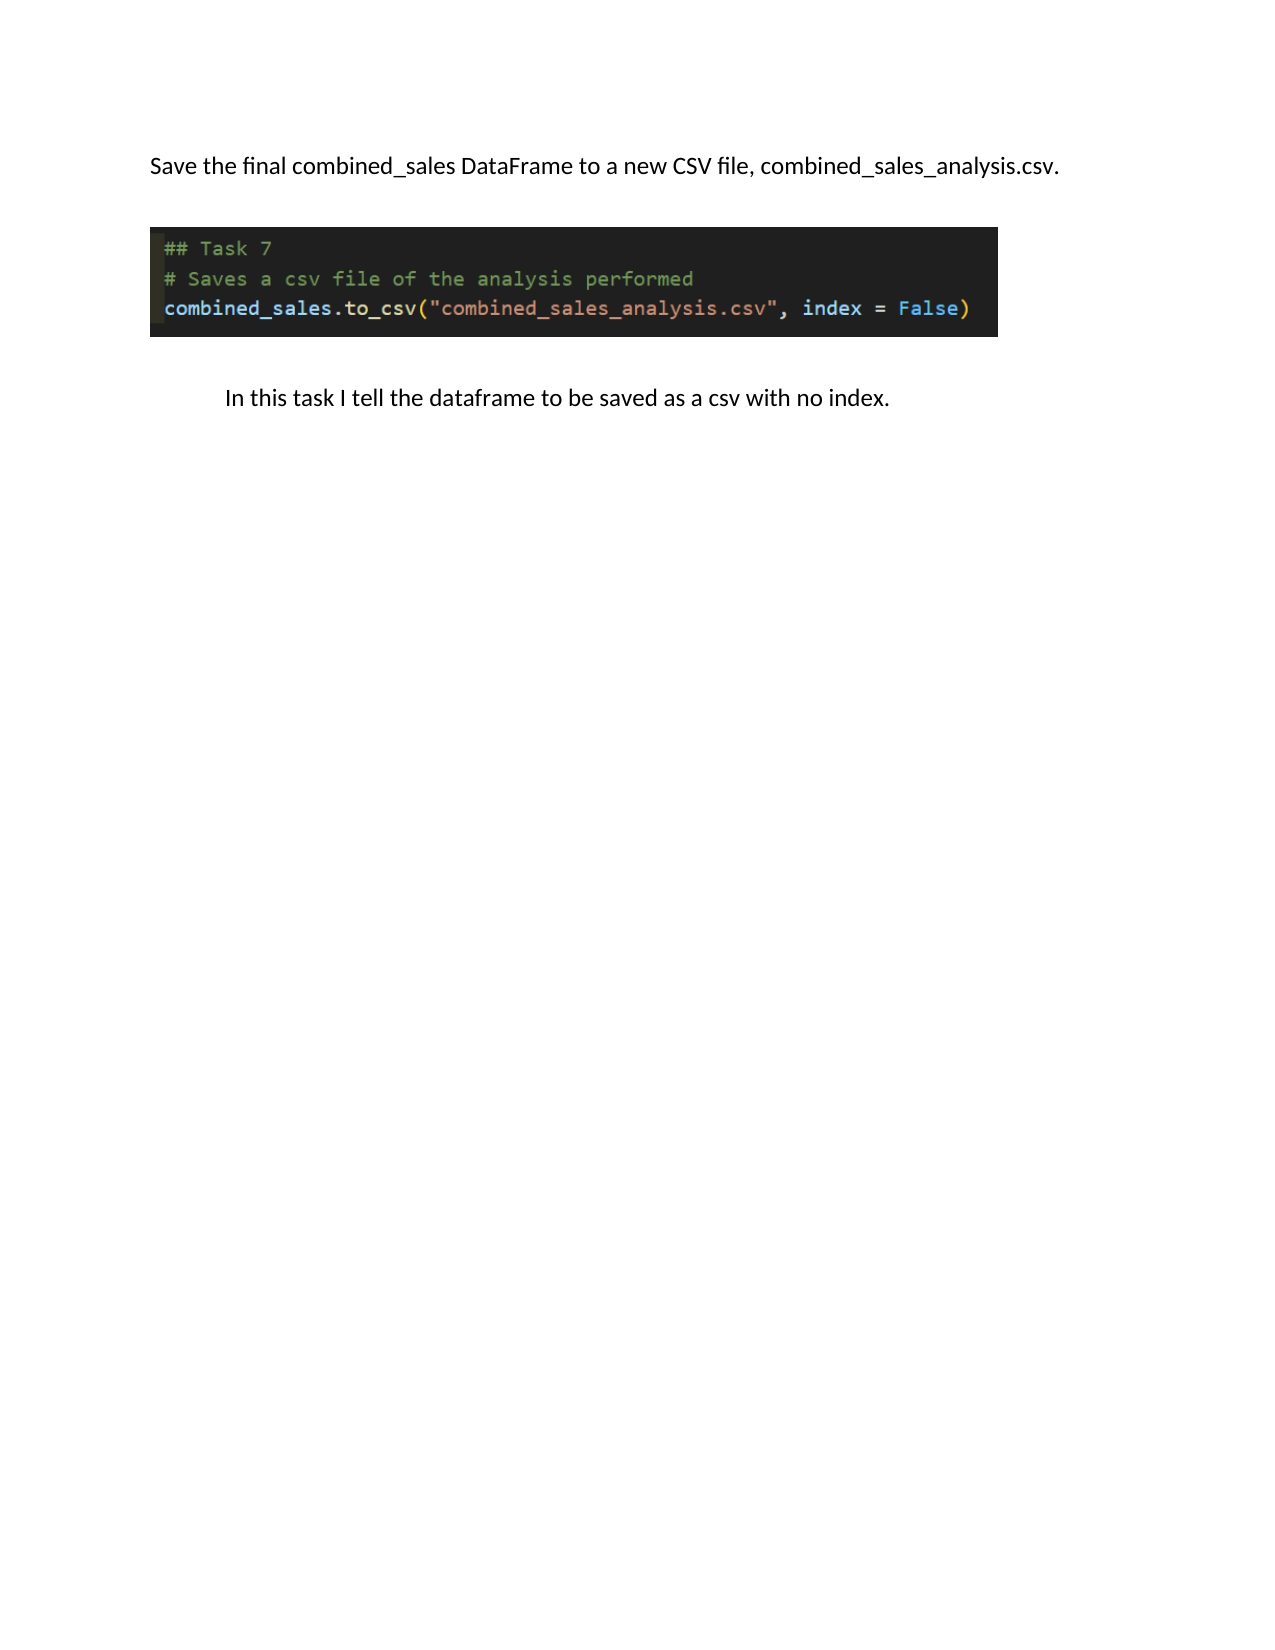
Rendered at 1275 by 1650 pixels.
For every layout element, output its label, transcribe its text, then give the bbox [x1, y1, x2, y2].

picture [150, 227, 998, 337]
text In this task I tell the dataframe to be saved as a csv with no index. [150, 382, 1125, 412]
text Save the final combined_sales DataFrame to a new CSV file, combined_sales_analysis.csv. [150, 150, 1125, 181]
